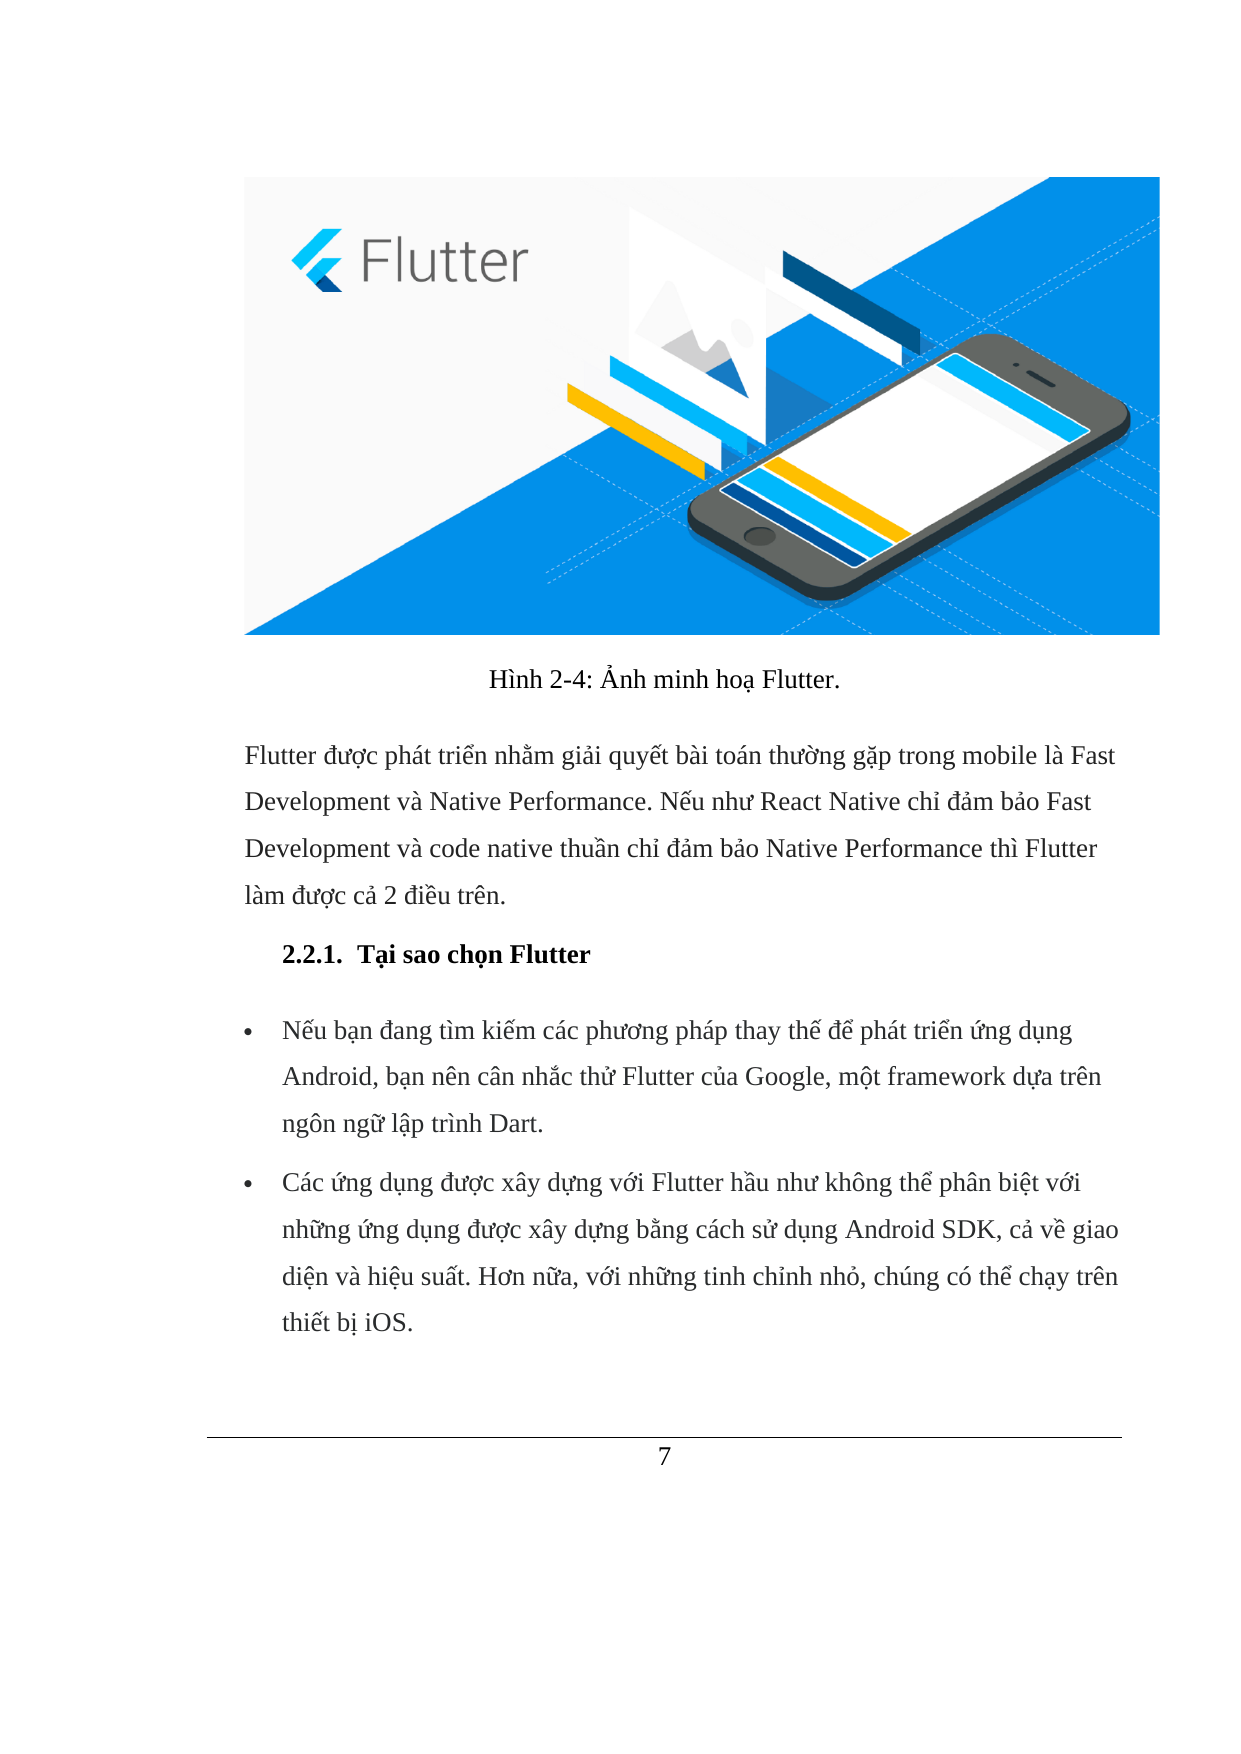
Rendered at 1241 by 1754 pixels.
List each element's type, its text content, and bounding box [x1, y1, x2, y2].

picture [244, 177, 1160, 635]
subtitle Tại sao chọn Flutter [282, 938, 1122, 969]
text Flutter được phát triển nhằm giải quyết bài toán thường gặp trong mobile là Fast Development và Native Performance. Nếu như React Native chỉ đảm bảo Fast Development và code native thuần chỉ đảm bảo Native Performance thì Flutter làm được cả 2 điều trên. [244, 739, 1122, 910]
list Nếu bạn đang tìm kiếm các phương pháp thay thế để phát triển ứng dụng Android, bạn nên cân nhắc thử Flutter của Google, một framework dựa trên ngôn ngữ lập trình Dart. [244, 1014, 1122, 1138]
list Các ứng dụng được xây dựng với Flutter hầu như không thể phân biệt với những ứng dụng được xây dựng bằng cách sử dụng Android SDK, cả về giao diện và hiệu suất. Hơn nữa, với những tinh chỉnh nhỏ, chúng có thể chạy trên thiết bị iOS. [244, 1166, 1122, 1337]
